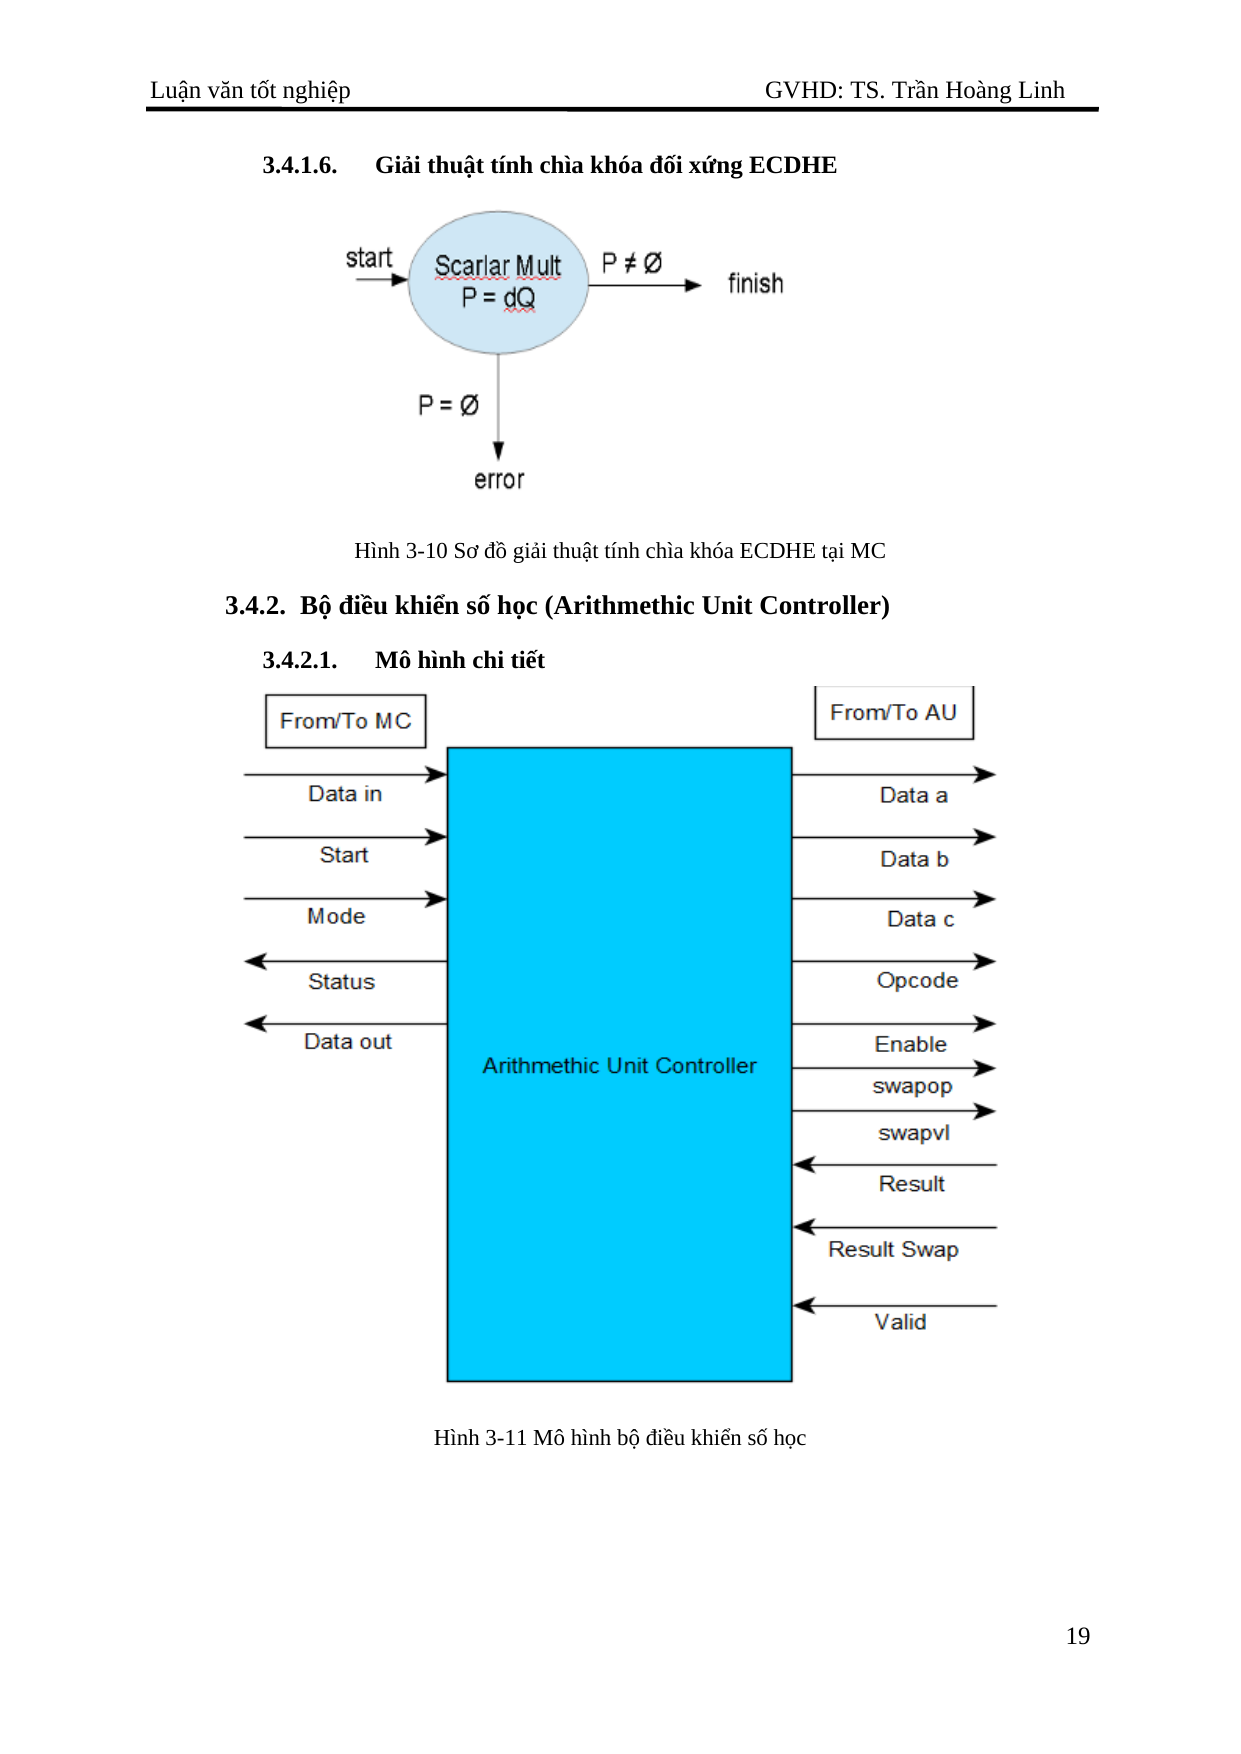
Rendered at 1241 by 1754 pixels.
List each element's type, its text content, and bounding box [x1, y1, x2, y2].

picture [228, 686, 1012, 1398]
subtitle Giải thuật tính chìa khóa đối xứng ECDHE [262, 150, 1090, 179]
subtitle Bộ điều khiển số học (Arithmethic Unit Controller) [225, 589, 1090, 620]
text Hình - Mô hình bộ điều khiển số học [150, 1424, 1090, 1451]
subtitle Mô hình chi tiết [262, 645, 1090, 674]
text Hình - Sơ đồ giải thuật tính chìa khóa ECDHE tại MC [150, 537, 1090, 563]
picture [337, 191, 872, 523]
